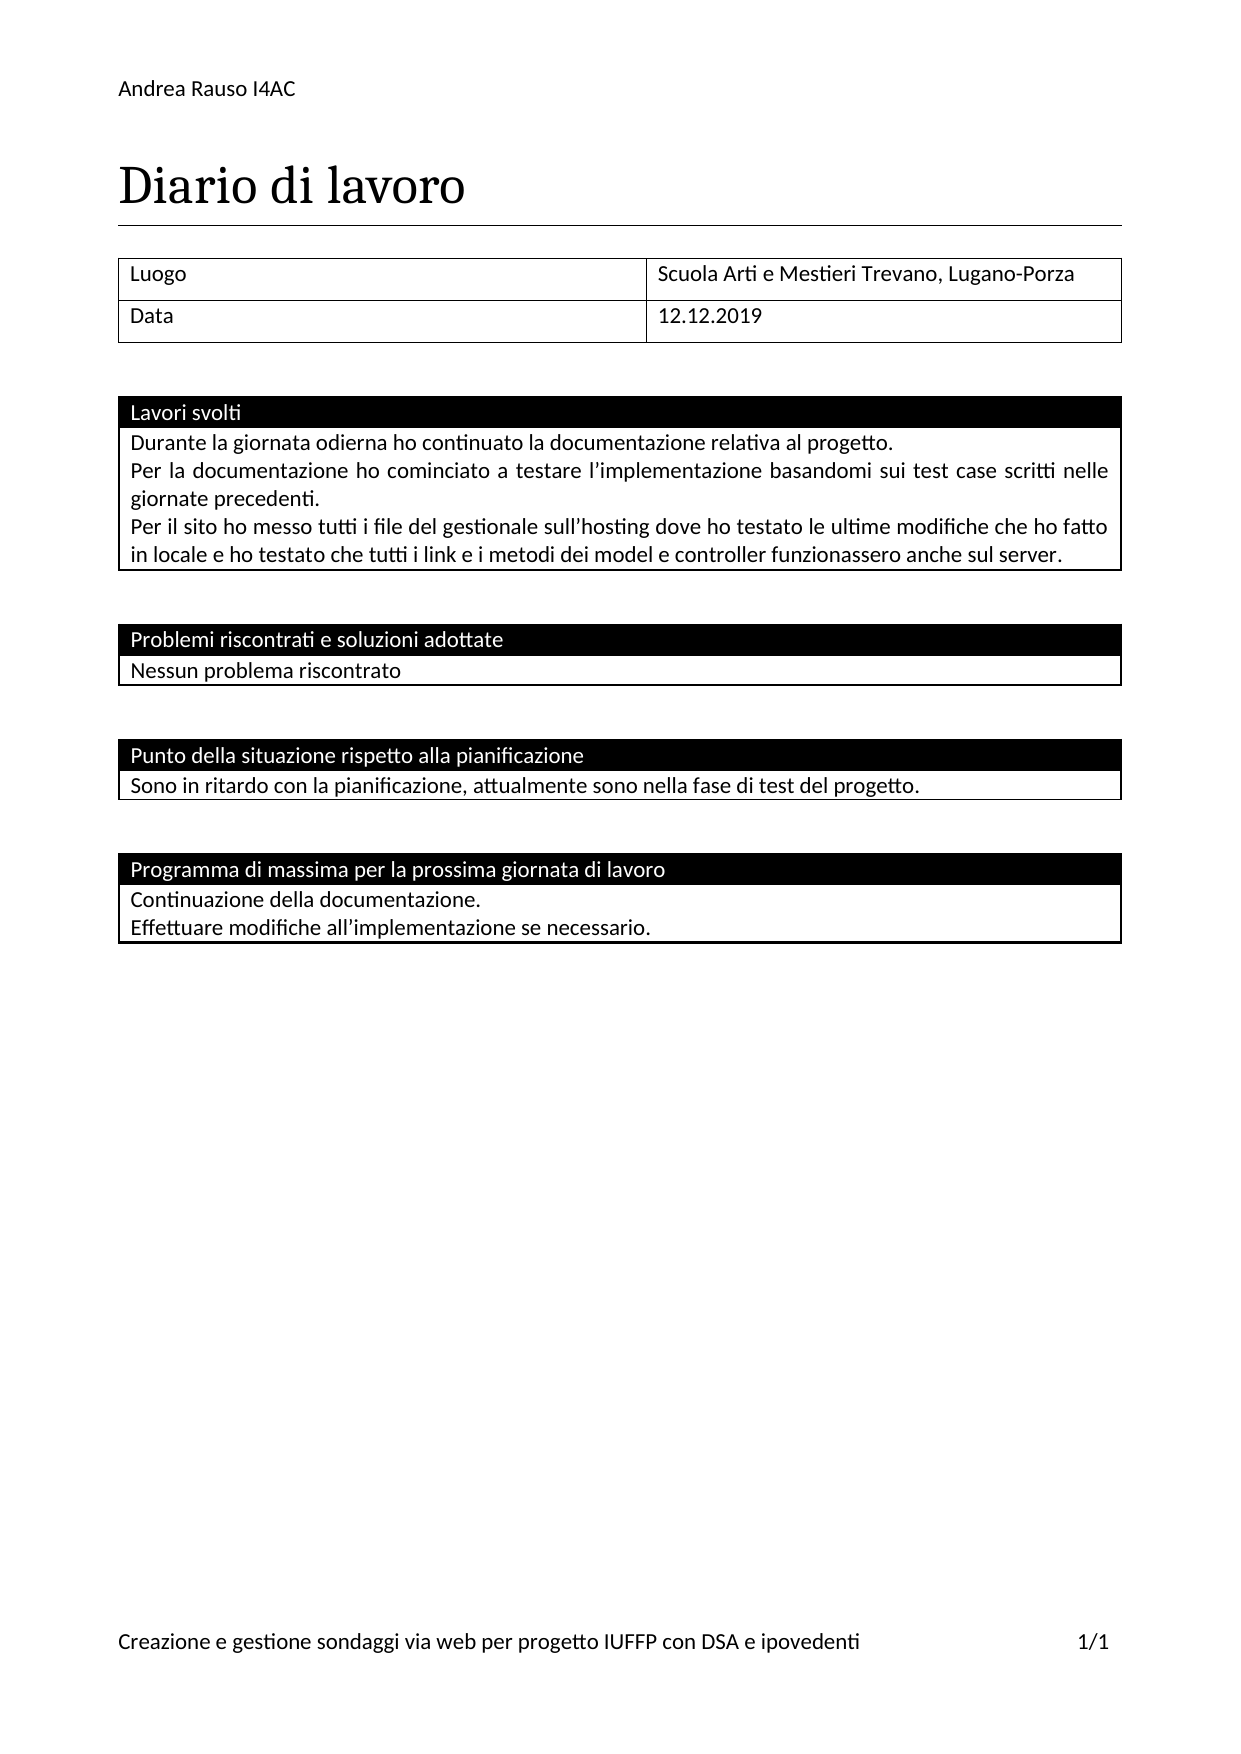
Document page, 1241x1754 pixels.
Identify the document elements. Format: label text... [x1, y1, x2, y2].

table_header Programma di massima per la prossima giornata di lavoro [120, 855, 1120, 883]
title Diario di lavoro [118, 155, 1122, 225]
table_header Problemi riscontrati e soluzioni adottate [120, 626, 1120, 654]
table_cell Continuazione della documentazione. Effettuare modifiche all’implementazione se necessario. [120, 885, 1120, 941]
table_cell Sono in ritardo con la pianificazione, attualmente sono nella fase di test del progetto. [120, 771, 1120, 799]
table_header Lavori svolti [120, 398, 1120, 426]
table_cell Data [119, 301, 646, 342]
table_cell 12.12.2019 [647, 301, 1121, 342]
table_header Punto della situazione rispetto alla pianificazione [120, 741, 1120, 769]
table_cell Durante la giornata odierna ho continuato la documentazione relativa al progetto. Per la documentazione ho cominciato a testare l’implementazione basandomi sui test case scritti nelle giornate precedenti. Per il sito ho messo tutti i file del gestionale sull’hosting dove ho testato le ultime modifiche che ho fatto in locale e ho testato che tutti i link e i metodi dei model e controller funzionassero anche sul server. [120, 428, 1120, 568]
table_cell Nessun problema riscontrato [120, 656, 1120, 684]
table_header Luogo [119, 259, 646, 300]
table_header Scuola Arti e Mestieri Trevano, Lugano-Porza [647, 259, 1121, 300]
